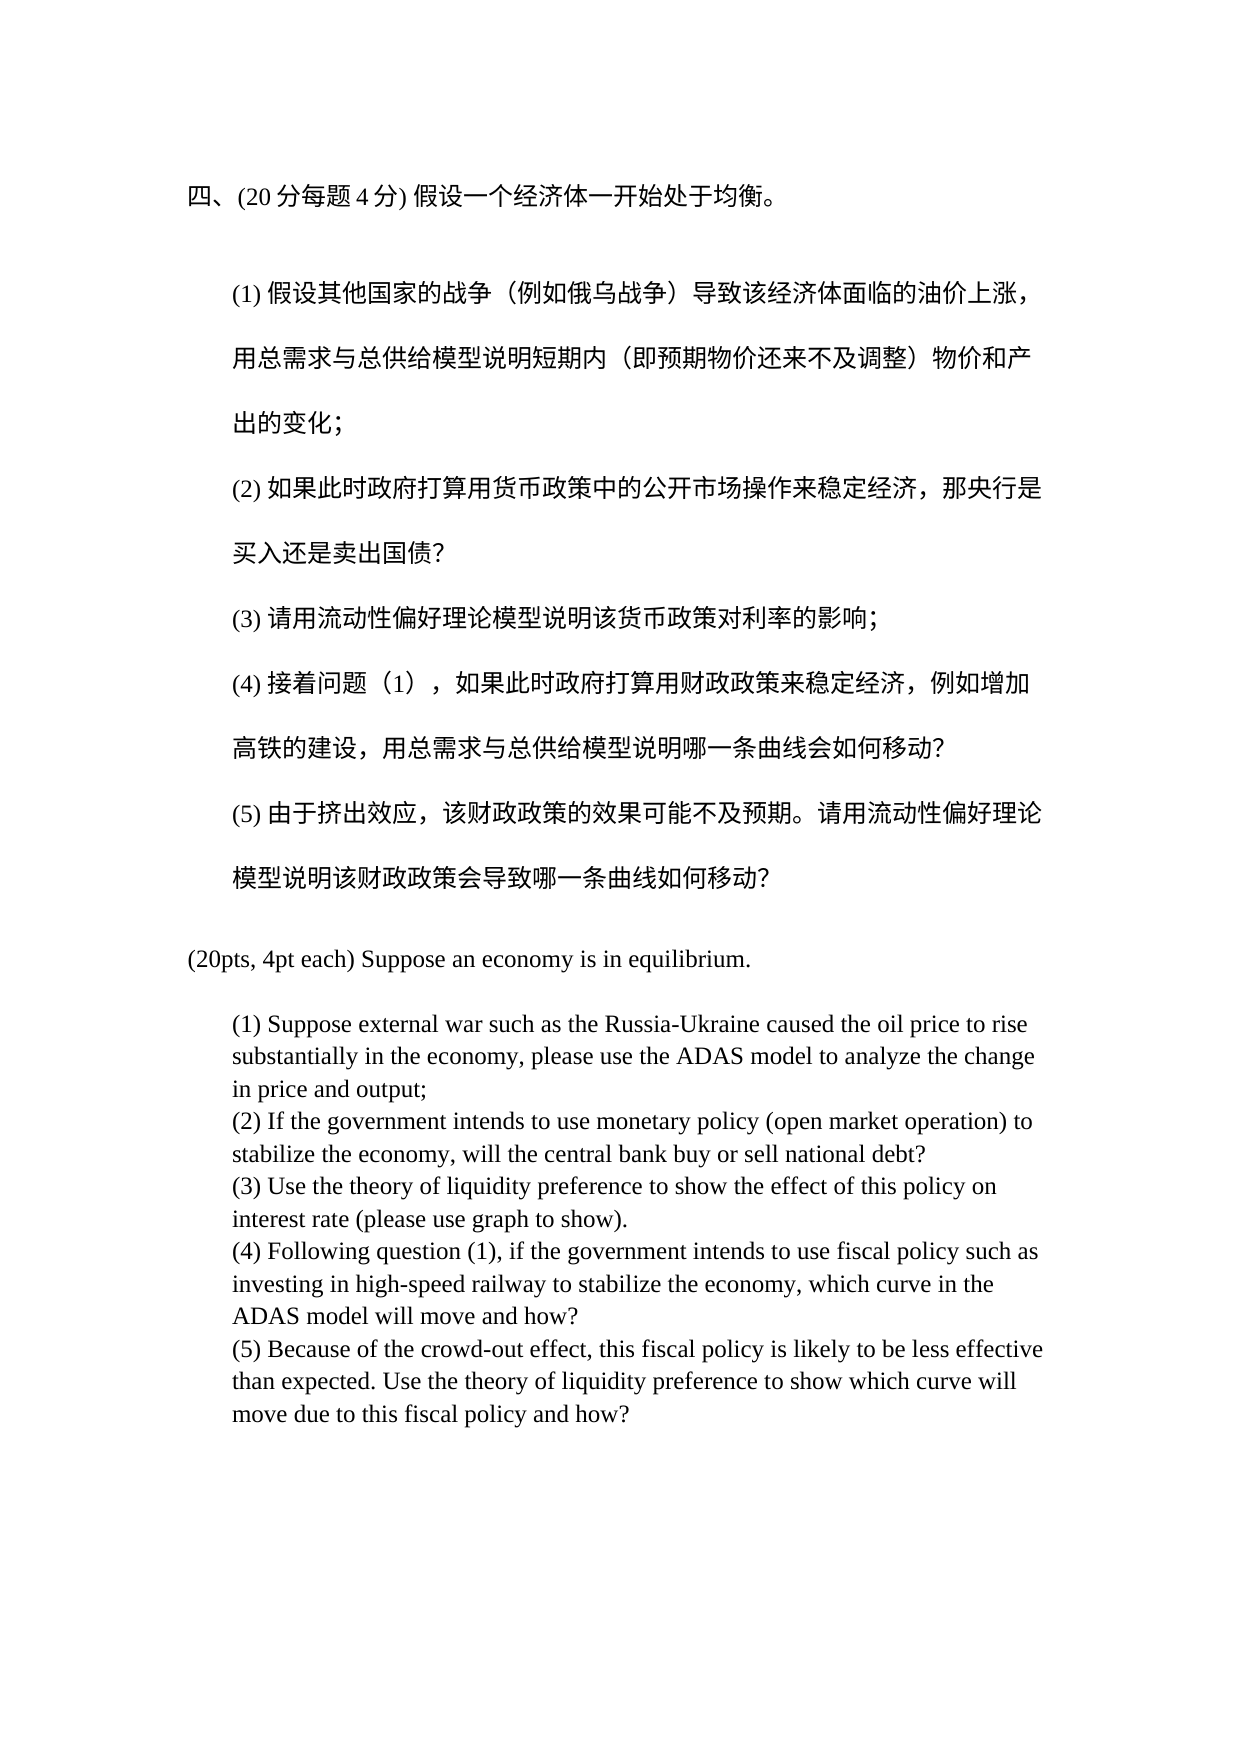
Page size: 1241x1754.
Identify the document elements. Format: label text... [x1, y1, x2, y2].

text (4) Following question (1), if the government intends to use fiscal policy such as investing in high-speed railway to stabilize the economy, which curve in the ADAS model will move and how? [232, 1234, 1053, 1332]
text (1) Suppose external war such as the Russia-Ukraine caused the oil price to rise substantially in the economy, please use the ADAS model to analyze the change in price and output; [232, 1007, 1053, 1104]
text (2) 如果此时政府打算用货币政策中的公开市场操作来稳定经济，那央行是买入还是卖出国债？ [232, 454, 1053, 584]
text (4) 接着问题（1），如果此时政府打算用财政政策来稳定经济，例如增加高铁的建设，用总需求与总供给模型说明哪一条曲线会如何移动？ [232, 649, 1053, 779]
text (2) If the government intends to use monetary policy (open market operation) to stabilize the economy, will the central bank buy or sell national debt? [232, 1104, 1053, 1169]
text 四、(20分每题4分) 假设一个经济体一开始处于均衡。 [187, 162, 1053, 227]
text (20pts, 4pt each) Suppose an economy is in equilibrium. [187, 942, 1053, 974]
text (5) 由于挤出效应，该财政政策的效果可能不及预期。请用流动性偏好理论模型说明该财政政策会导致哪一条曲线如何移动？ [232, 779, 1053, 909]
text (5) Because of the crowd-out effect, this fiscal policy is likely to be less effective than expected. Use the theory of liquidity preference to show which curve will move due to this fiscal policy and how? [232, 1332, 1053, 1429]
text (1) 假设其他国家的战争（例如俄乌战争）导致该经济体面临的油价上涨，用总需求与总供给模型说明短期内（即预期物价还来不及调整）物价和产出的变化； [232, 259, 1053, 454]
text (3) Use the theory of liquidity preference to show the effect of this policy on interest rate (please use graph to show). [232, 1169, 1053, 1234]
text (3) 请用流动性偏好理论模型说明该货币政策对利率的影响； [232, 584, 1053, 649]
